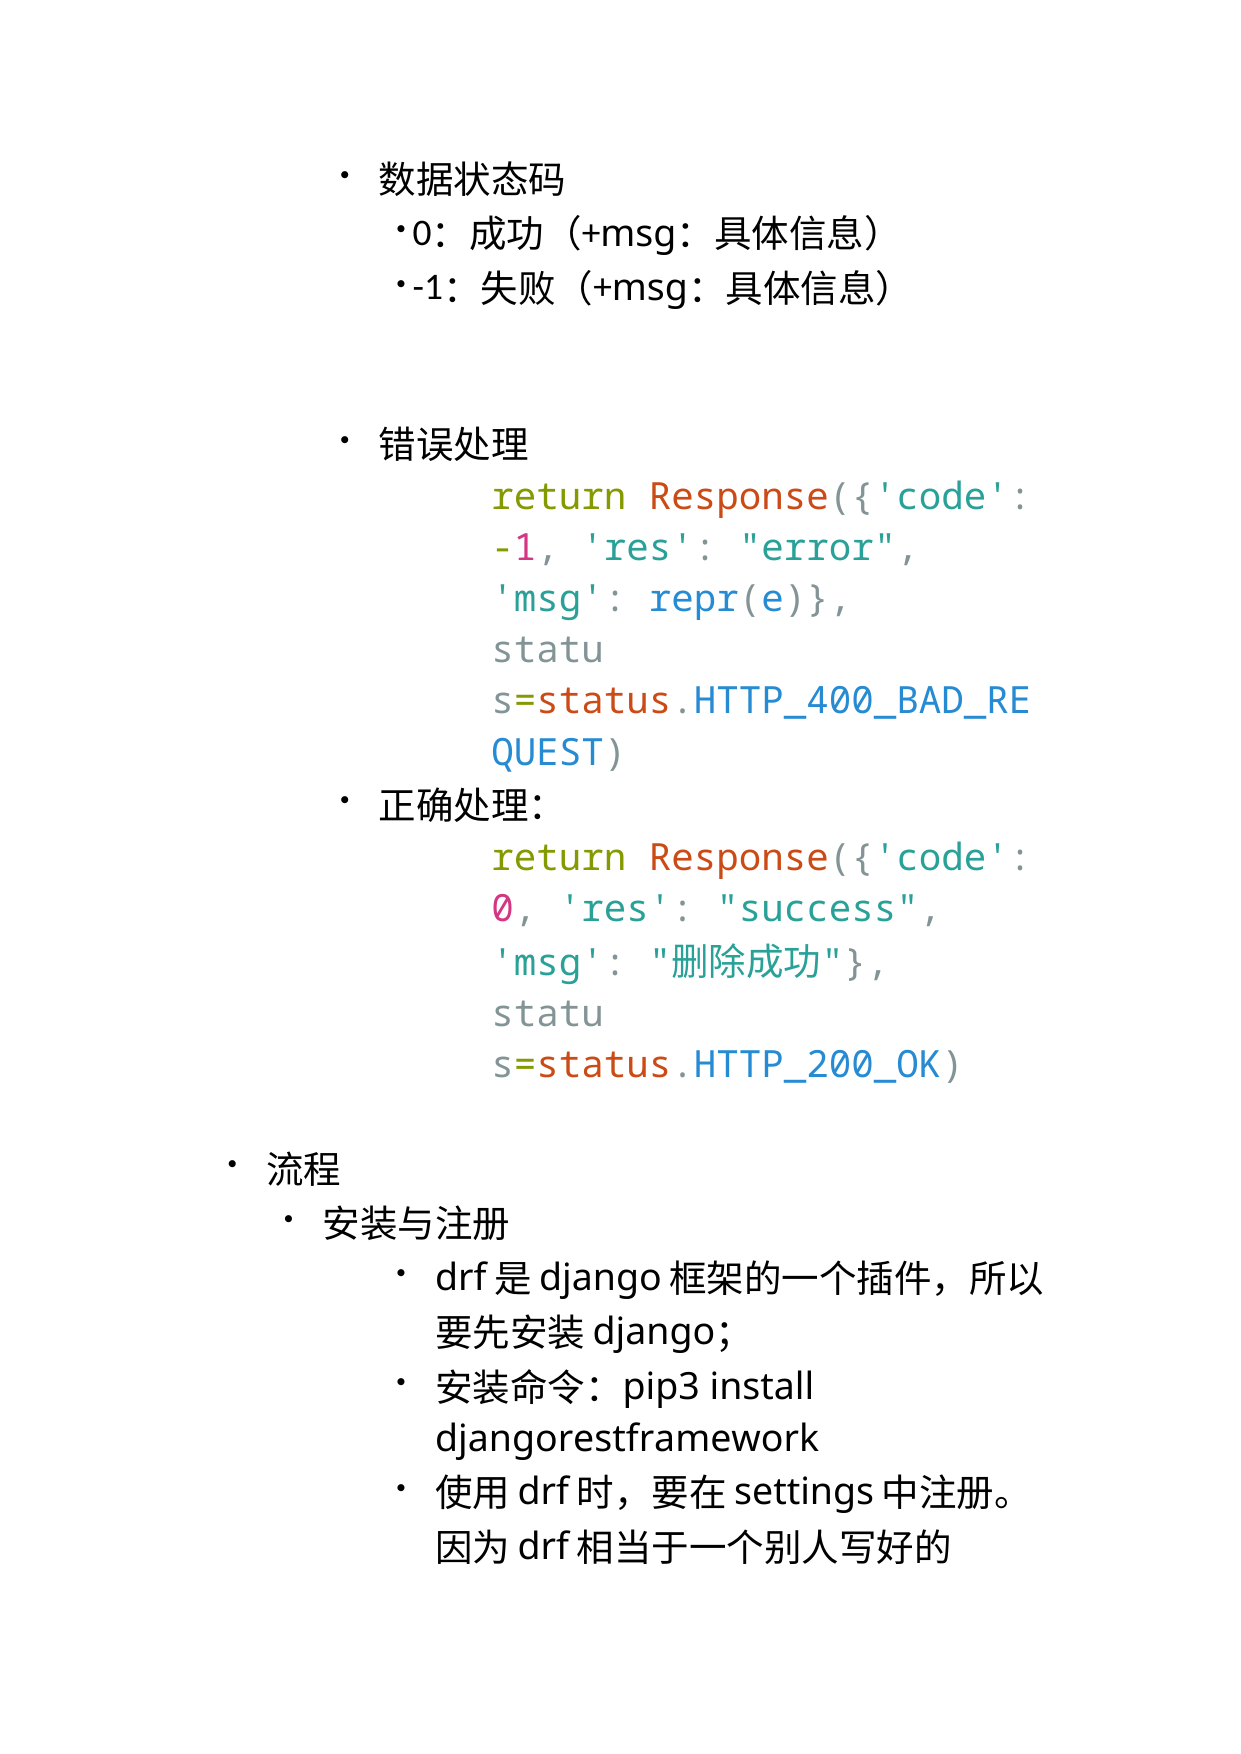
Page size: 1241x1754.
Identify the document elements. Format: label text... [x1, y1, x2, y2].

list drf是django框架的一个插件，所以要先安装django； [397, 1248, 1053, 1357]
list 安装与注册 [285, 1194, 1053, 1248]
text return Response({'code': 0, 'res': "success", 'msg': "删除成功"}, status=status.HTTP_200_OK) [491, 830, 1053, 1089]
list -1：失败（+msg：具体信息） [397, 259, 1053, 313]
list 安装命令：pip3 install djangorestframework [397, 1357, 1053, 1463]
text return Response({'code': -1, 'res': "error", 'msg': repr(e)}, status=status.HTTP_400_BAD_REQUEST) [491, 469, 1053, 776]
list 0：成功（+msg：具体信息） [397, 204, 1053, 259]
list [397, 1463, 1053, 1572]
list 数据状态码 [341, 150, 1053, 204]
list 正确处理： [341, 776, 1053, 830]
list 流程 [229, 1140, 1053, 1194]
list 错误处理 [341, 415, 1053, 469]
